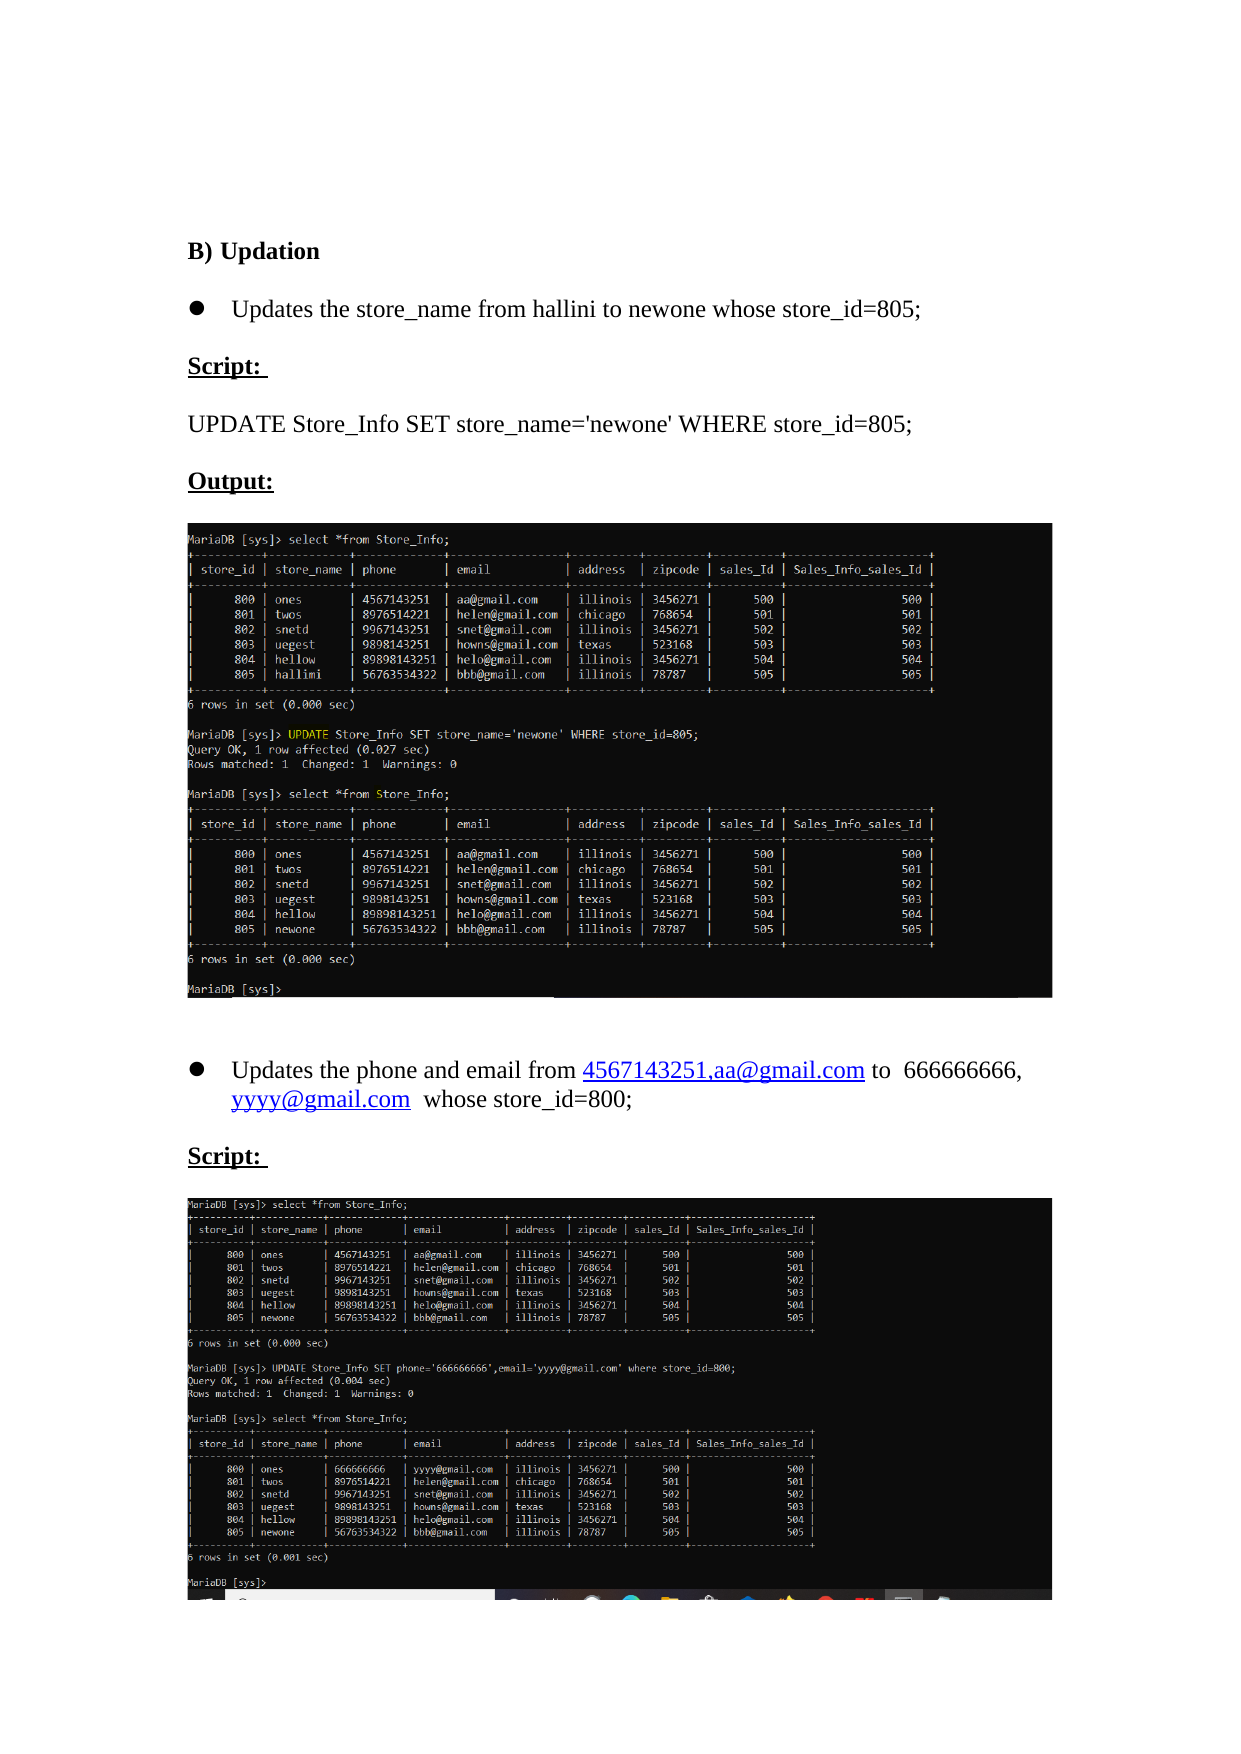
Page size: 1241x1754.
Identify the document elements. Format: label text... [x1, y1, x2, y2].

list Updates the phone and email from 4567143251,aa@gmail.com to 666666666, yyyy@gmail.com whose store_id=800; [187, 1055, 1053, 1113]
list Output: [187, 466, 1053, 495]
list Script: [187, 1141, 1053, 1170]
list Updation [187, 236, 1053, 265]
list Script: [187, 351, 1053, 380]
list UPDATE Store_Info SET store_name='newone' WHERE store_id=805; [187, 409, 1053, 437]
picture [187, 1198, 1053, 1600]
list Updates the store_name from hallini to newone whose store_id=805; [187, 294, 1053, 322]
picture [187, 523, 1053, 998]
